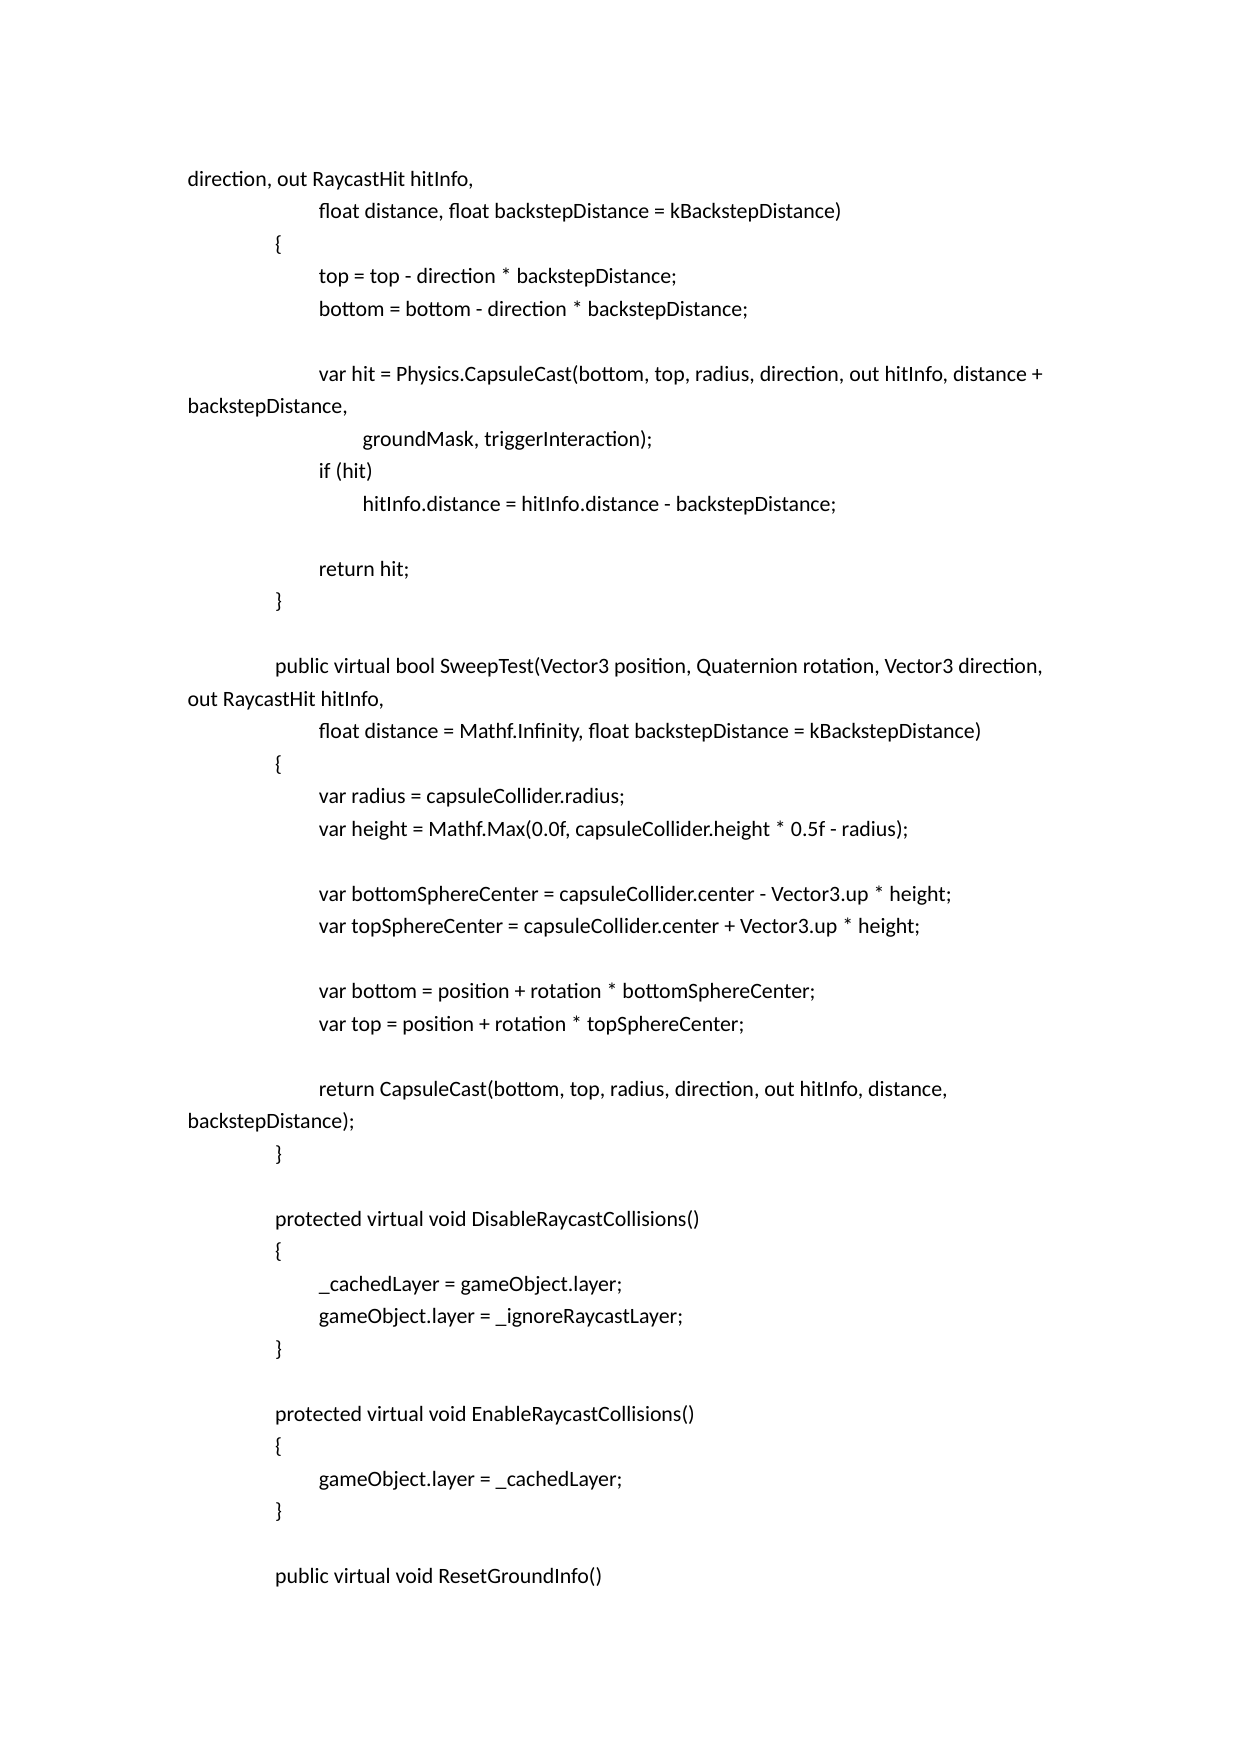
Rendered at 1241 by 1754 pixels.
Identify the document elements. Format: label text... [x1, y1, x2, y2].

text gameObject.layer = _cachedLayer; [187, 1462, 1053, 1494]
text return hit; [187, 552, 1053, 584]
text public virtual bool SweepTest(Vector3 position, Quaternion rotation, Vector3 direction, out RaycastHit hitInfo, [187, 649, 1053, 714]
text var height = Mathf.Max(0.0f, capsuleCollider.height * 0.5f - radius); [187, 812, 1053, 844]
text protected virtual void DisableRaycastCollisions() [187, 1202, 1053, 1234]
text top = top - direction * backstepDistance; [187, 259, 1053, 292]
text var top = position + rotation * topSphereCenter; [187, 1007, 1053, 1039]
text float distance, float backstepDistance = kBackstepDistance) [187, 194, 1053, 227]
text { [187, 1234, 1053, 1267]
text var topSphereCenter = capsuleCollider.center + Vector3.up * height; [187, 909, 1053, 942]
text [187, 162, 1053, 194]
text } [187, 1332, 1053, 1364]
text bottom = bottom - direction * backstepDistance; [187, 292, 1053, 324]
text float distance = Mathf.Infinity, float backstepDistance = kBackstepDistance) [187, 714, 1053, 747]
text public virtual void ResetGroundInfo() [187, 1559, 1053, 1592]
text protected virtual void EnableRaycastCollisions() [187, 1397, 1053, 1429]
text { [187, 1429, 1053, 1462]
text var bottom = position + rotation * bottomSphereCenter; [187, 974, 1053, 1007]
text { [187, 747, 1053, 779]
text var radius = capsuleCollider.radius; [187, 779, 1053, 812]
text _cachedLayer = gameObject.layer; [187, 1267, 1053, 1299]
text } [187, 1137, 1053, 1169]
text return CapsuleCast(bottom, top, radius, direction, out hitInfo, distance, backstepDistance); [187, 1072, 1053, 1137]
text var hit = Physics.CapsuleCast(bottom, top, radius, direction, out hitInfo, distance + backstepDistance, [187, 357, 1053, 422]
text groundMask, triggerInteraction); [187, 422, 1053, 454]
text gameObject.layer = _ignoreRaycastLayer; [187, 1299, 1053, 1332]
text hitInfo.distance = hitInfo.distance - backstepDistance; [187, 487, 1053, 519]
text } [187, 584, 1053, 617]
text if (hit) [187, 454, 1053, 487]
text { [187, 227, 1053, 259]
text } [187, 1494, 1053, 1527]
text var bottomSphereCenter = capsuleCollider.center - Vector3.up * height; [187, 877, 1053, 909]
